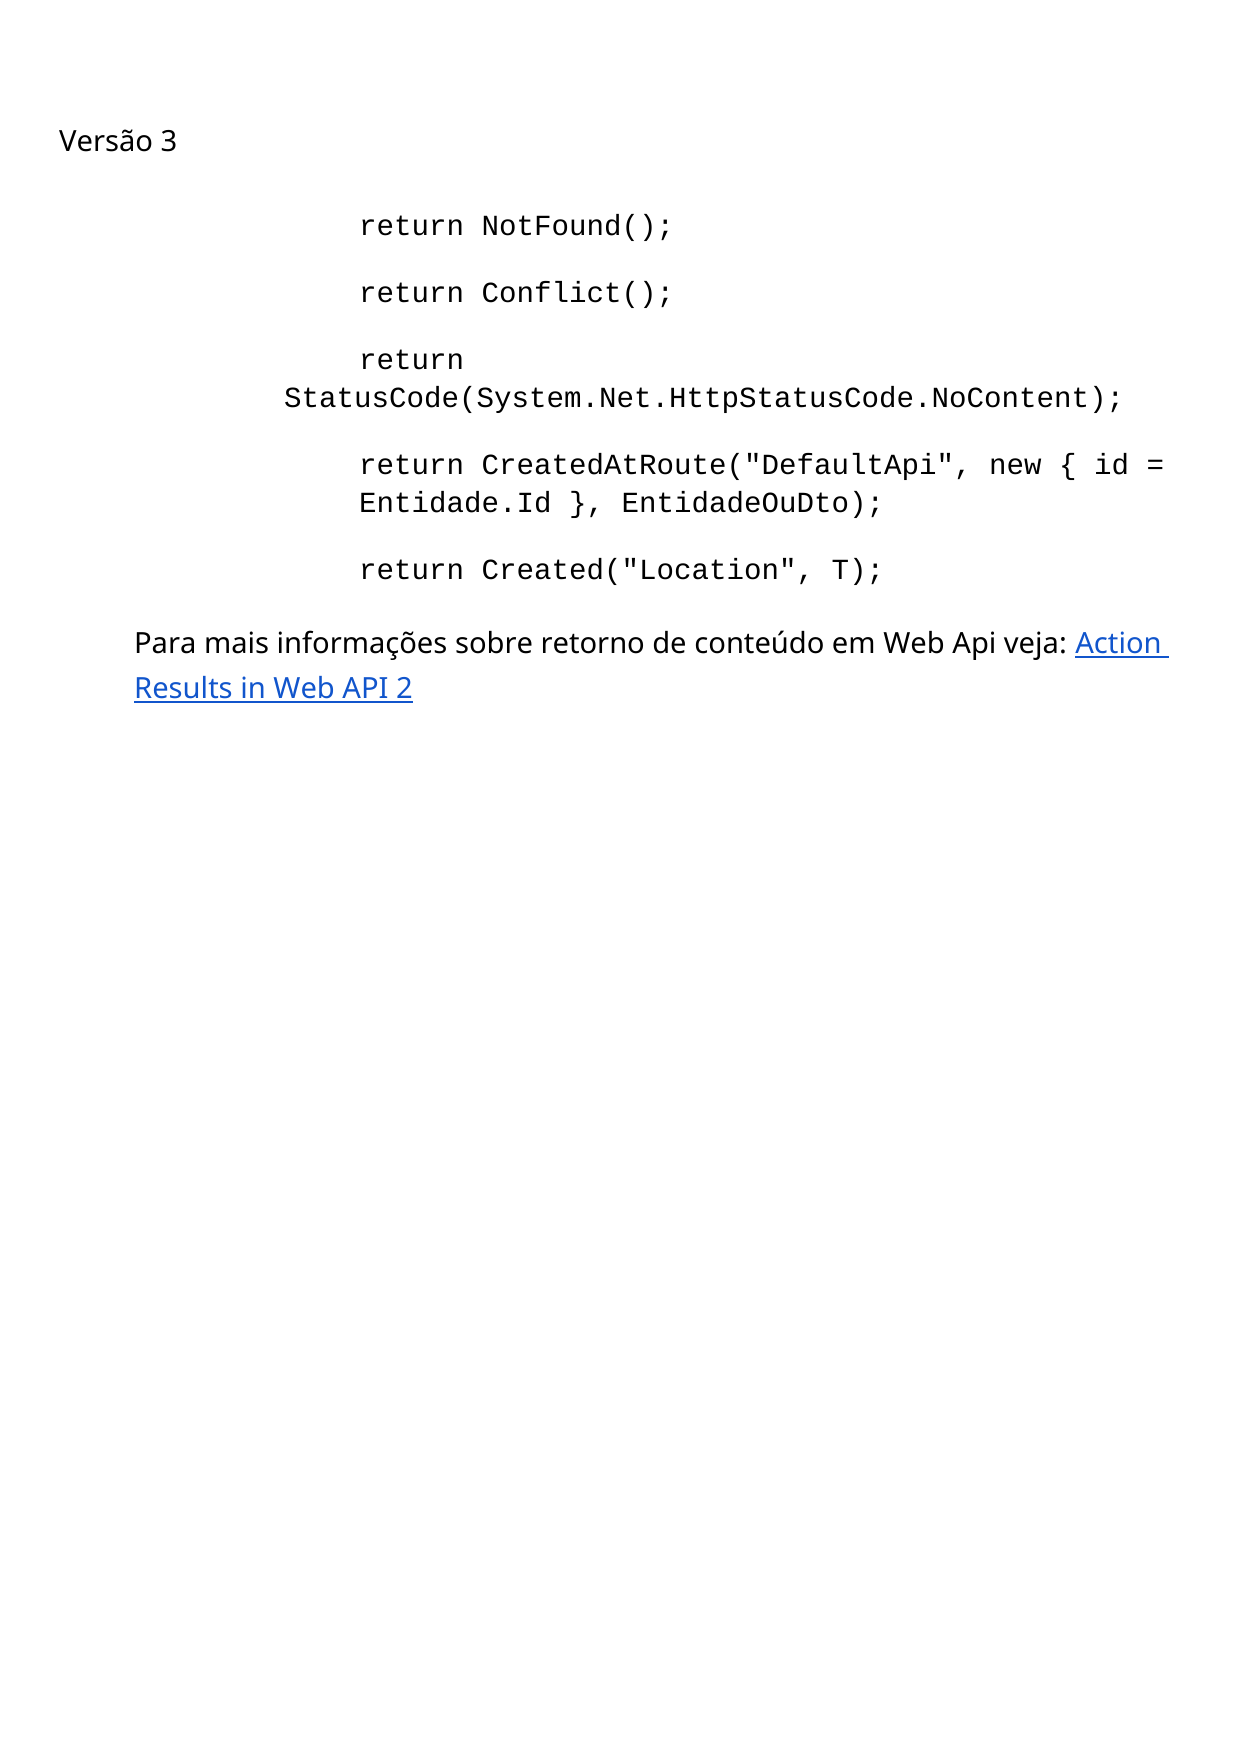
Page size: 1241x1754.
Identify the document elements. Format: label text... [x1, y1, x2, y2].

text return StatusCode(System.Net.HttpStatusCode.NoContent); [284, 345, 1181, 416]
text return Conflict(); [284, 278, 1181, 311]
text return Created("Location", T); [284, 555, 1181, 588]
text return CreatedAtRoute("DefaultApi", new { id = Entidade.Id }, EntidadeOuDto); [359, 450, 1181, 521]
text return NotFound(); [284, 211, 1181, 244]
text Para mais informações sobre retorno de conteúdo em Web Api veja: Action Results in Web API 2 [134, 622, 1181, 707]
